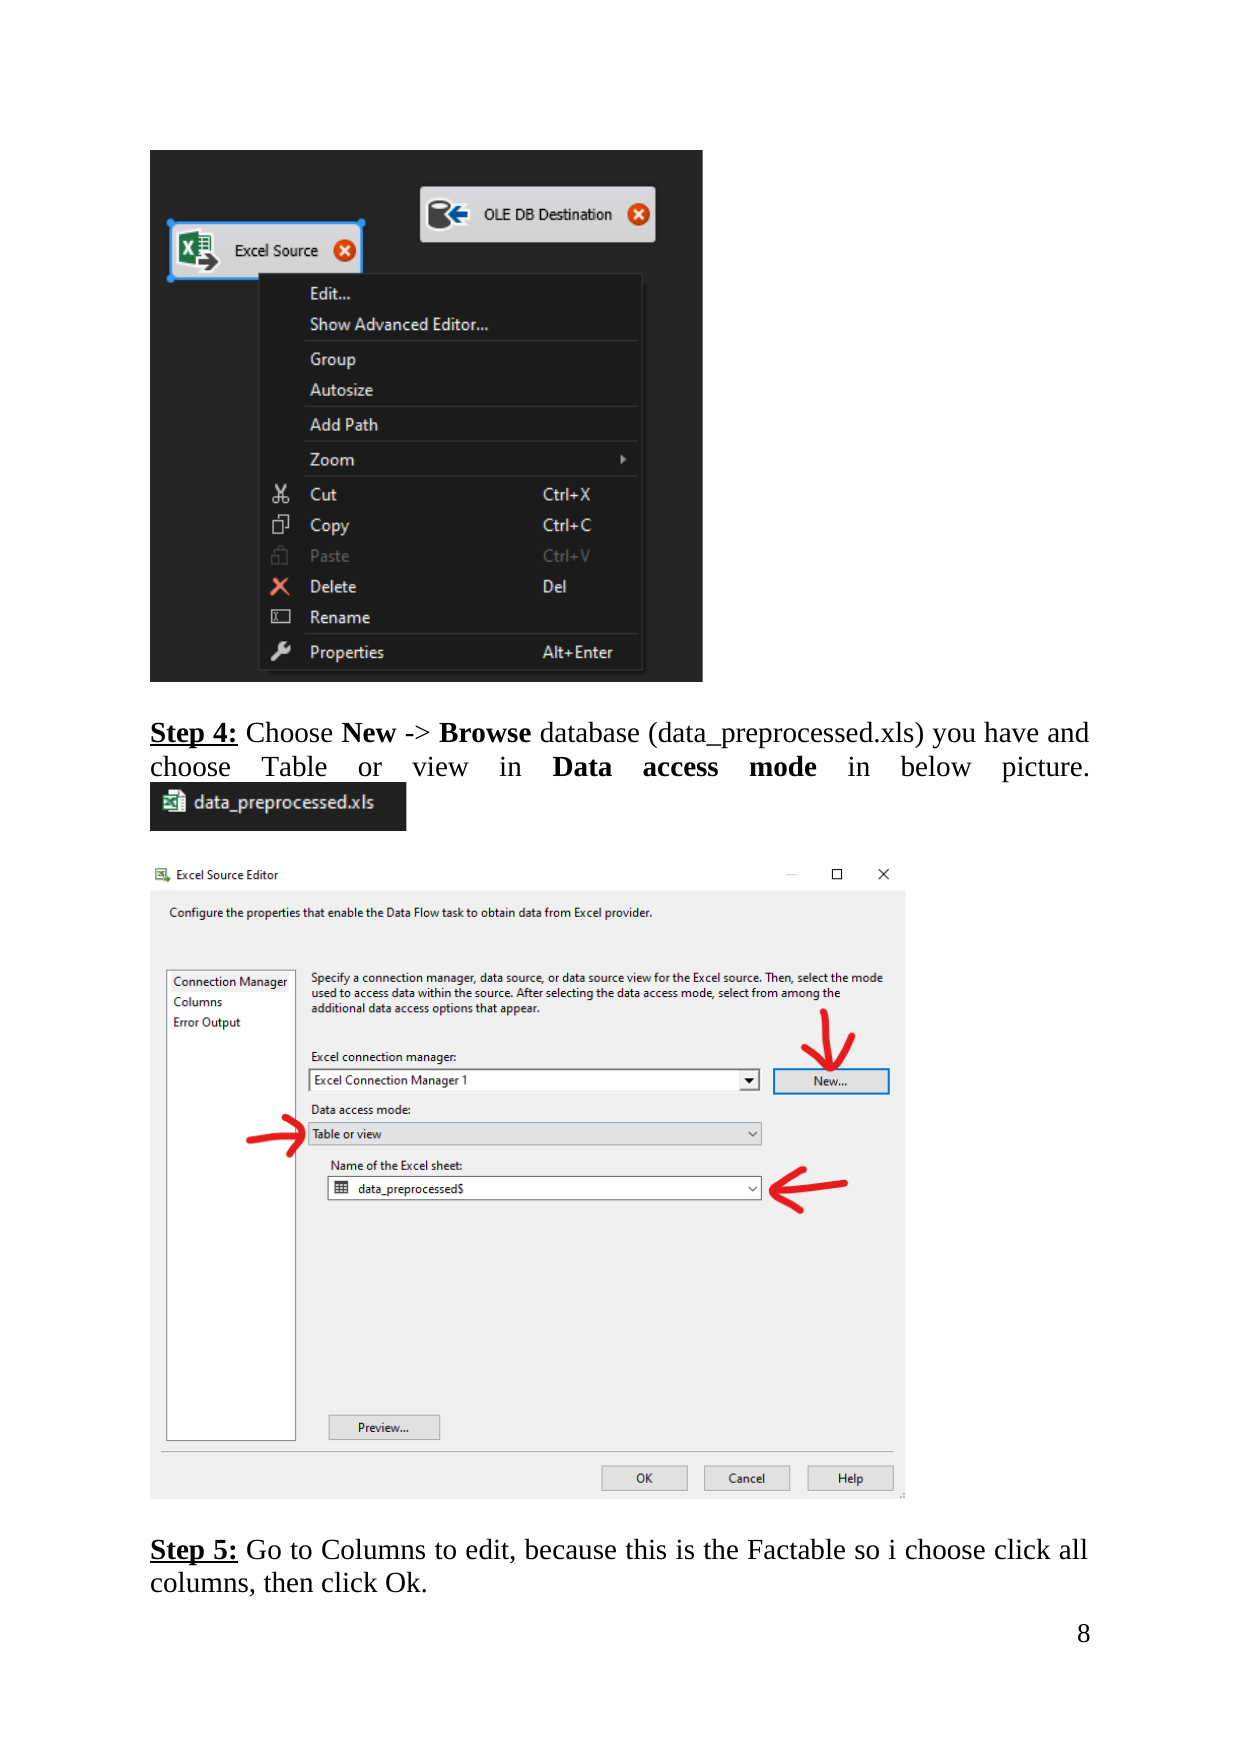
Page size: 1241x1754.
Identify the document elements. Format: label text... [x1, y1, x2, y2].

text Step 4: Choose New -> Browse database (data_preprocessed.xls) you have and choose Table or view in Data access mode in below picture. [150, 715, 1090, 831]
picture [150, 150, 703, 682]
picture [150, 864, 906, 1499]
text Step 5: Go to Columns to edit, because this is the Factable so i choose click all columns, then click Ok. [150, 1532, 1090, 1599]
picture [150, 782, 407, 831]
